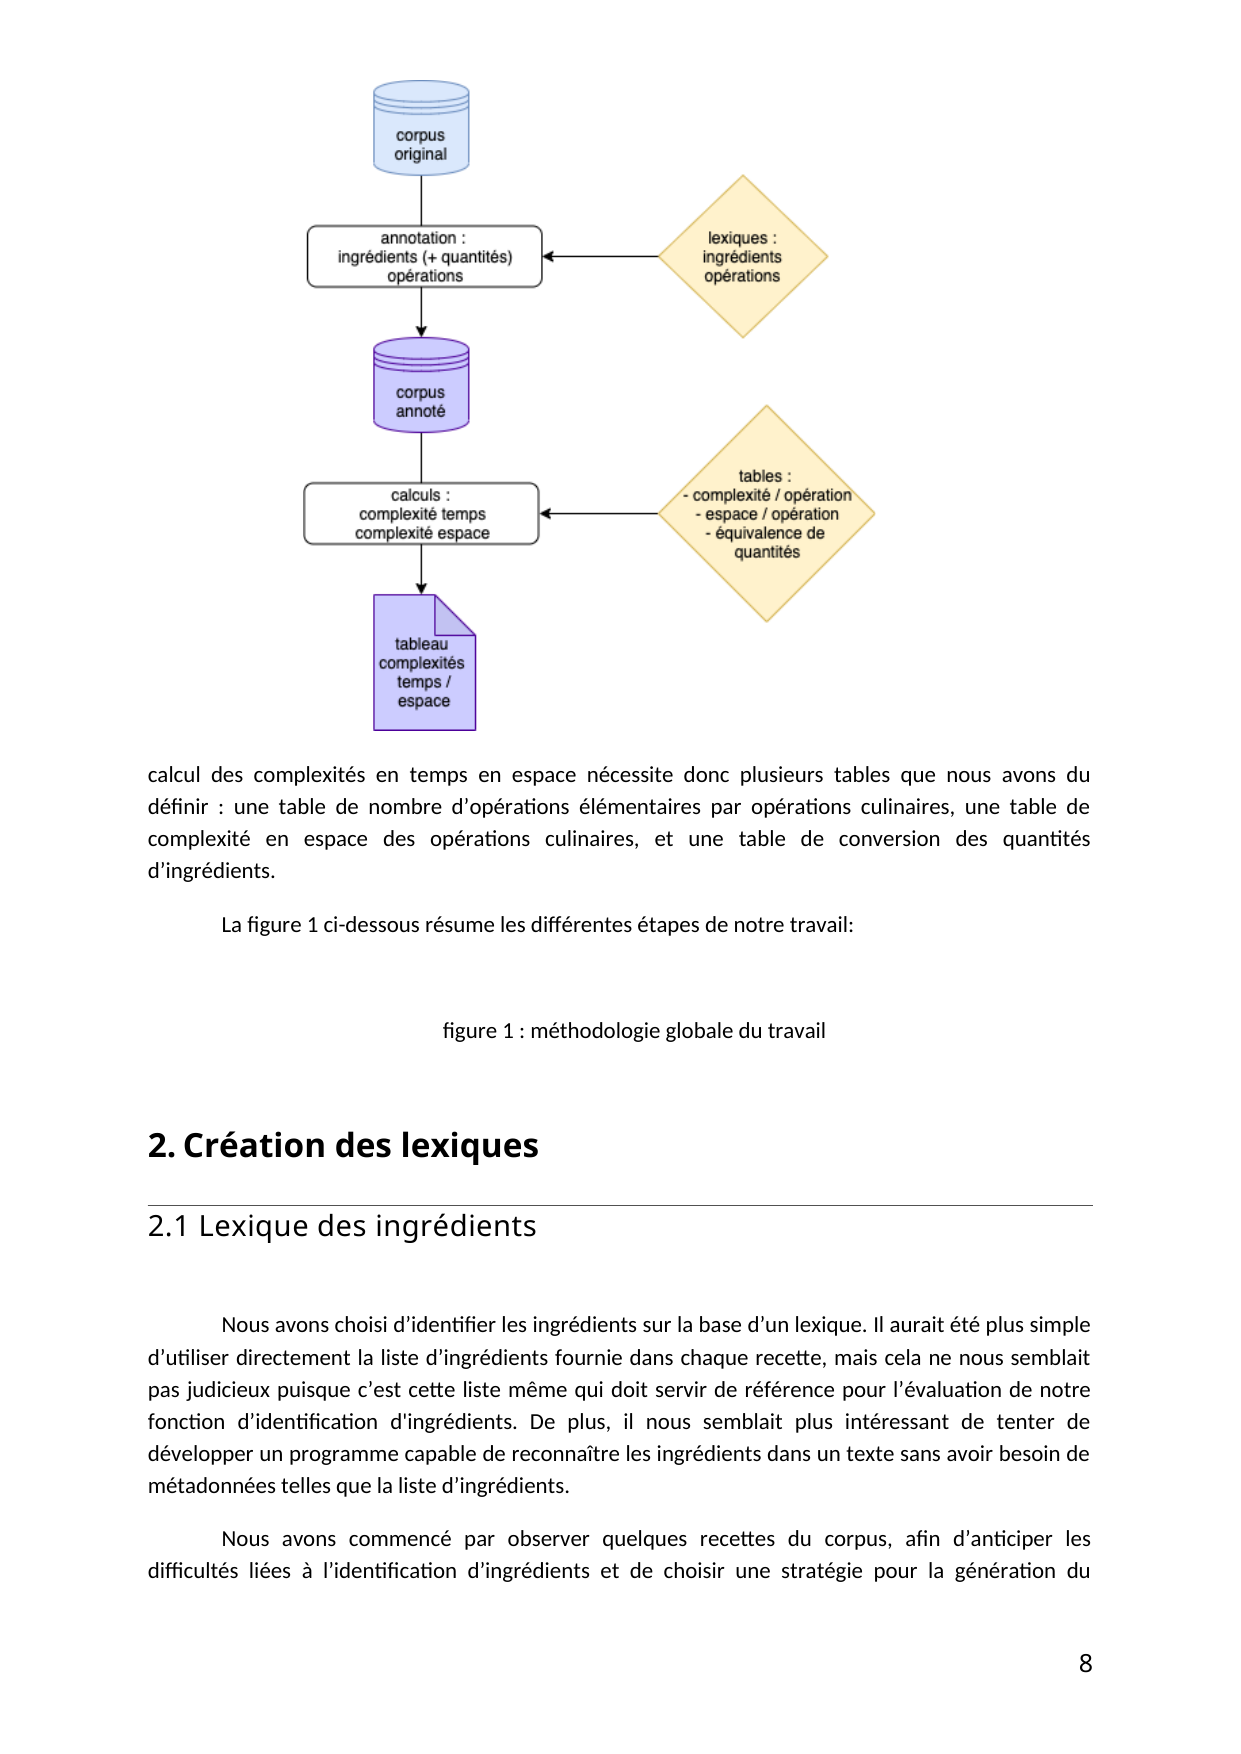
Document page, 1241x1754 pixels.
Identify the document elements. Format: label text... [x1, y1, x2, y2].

text figure 1 : méthodologie globale du travail [148, 1016, 1093, 1044]
text 2.1 Lexique des ingrédients [148, 1206, 1093, 1245]
text Nous avons choisi d’identifier les ingrédients sur la base d’un lexique. Il aurait été plus simple d’utiliser directement la liste d’ingrédients fournie dans chaque recette, mais cela ne nous semblait pas judicieux puisque c’est cette liste même qui doit servir de référence pour l’évaluation de notre fonction d’identification d'ingrédients. De plus, il nous semblait plus intéressant de tenter de développer un programme capable de reconnaître les ingrédients dans un texte sans avoir besoin de métadonnées telles que la liste d’ingrédients. [148, 1311, 1093, 1499]
text La figure 1 ci-dessous résume les différentes étapes de notre travail: [148, 910, 1093, 938]
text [148, 1524, 1093, 1585]
picture [303, 80, 876, 731]
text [148, 148, 1093, 885]
list Création des lexiques [148, 1122, 1093, 1167]
